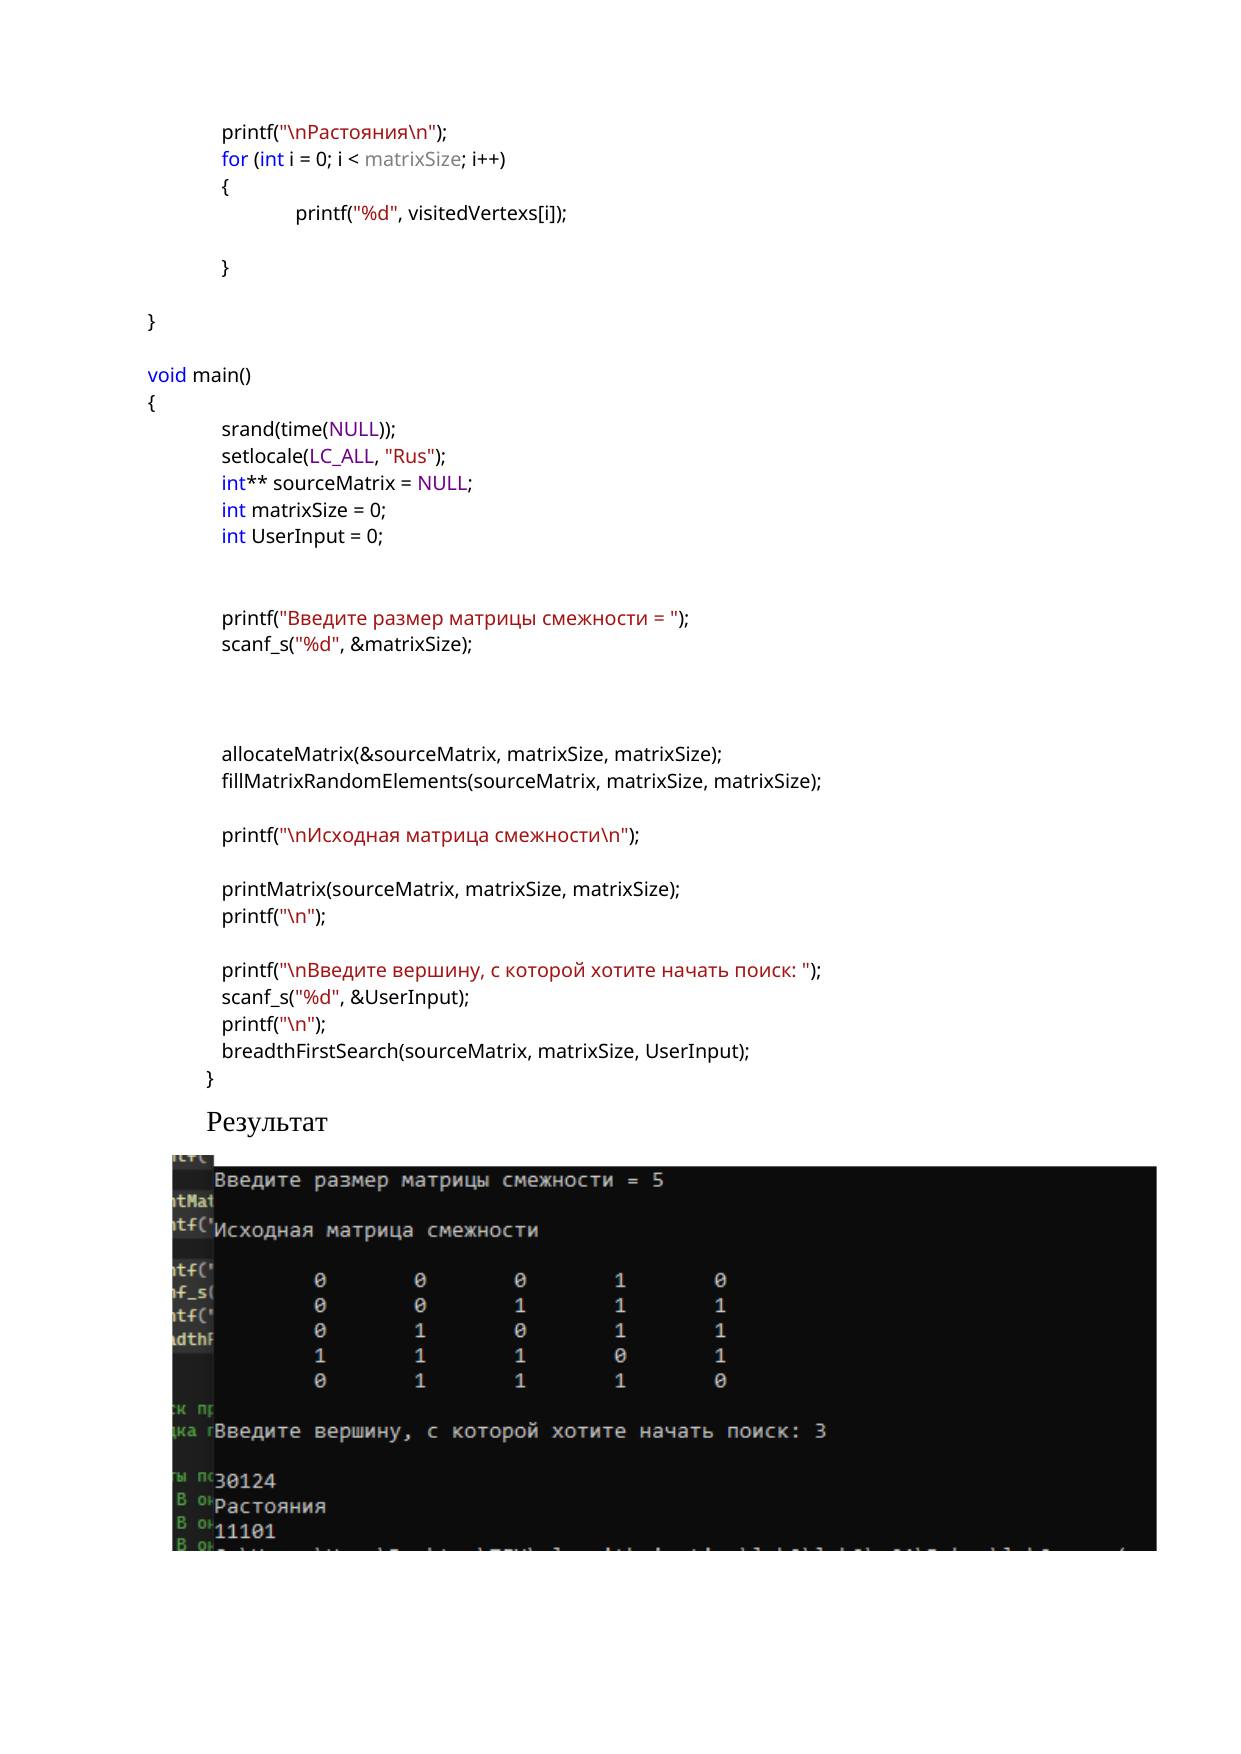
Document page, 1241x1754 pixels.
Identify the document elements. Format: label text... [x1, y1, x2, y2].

text } [148, 253, 1181, 280]
text scanf_s("%d", &matrixSize); [148, 631, 1181, 658]
text for (int i = 0; i < matrixSize; i++) [148, 145, 1181, 172]
text printf("Введите размер матрицы смежности = "); [148, 604, 1181, 631]
text srand(time(NULL)); [148, 415, 1181, 442]
text printMatrix(sourceMatrix, matrixSize, matrixSize); [148, 875, 1181, 902]
text int matrixSize = 0; [148, 496, 1181, 523]
text } [148, 307, 1181, 334]
text setlocale(LC_ALL, "Rus"); [148, 442, 1181, 469]
text fillMatrixRandomElements(sourceMatrix, matrixSize, matrixSize); [148, 767, 1181, 794]
text int** sourceMatrix = NULL; [148, 469, 1181, 496]
text printf("\nРастояния\n"); [148, 118, 1181, 145]
picture [172, 1155, 1157, 1551]
text { [148, 388, 1181, 415]
text printf("\nВведите вершину, с которой хотите начать поиск: "); [148, 956, 1181, 983]
text { [148, 172, 1181, 199]
text scanf_s("%d", &UserInput); [148, 983, 1181, 1010]
text breadthFirstSearch(sourceMatrix, matrixSize, UserInput); [148, 1037, 1181, 1064]
text int UserInput = 0; [148, 523, 1181, 550]
text printf("\nИсходная матрица смежности\n"); [148, 821, 1181, 848]
text printf("\n"); [148, 902, 1181, 929]
text printf("\n"); [148, 1010, 1181, 1037]
text printf("%d", visitedVertexs[i]); [148, 199, 1181, 226]
text Результат [148, 1104, 1181, 1138]
text } [148, 1064, 1181, 1091]
text void main() [148, 361, 1181, 388]
text allocateMatrix(&sourceMatrix, matrixSize, matrixSize); [148, 740, 1181, 767]
